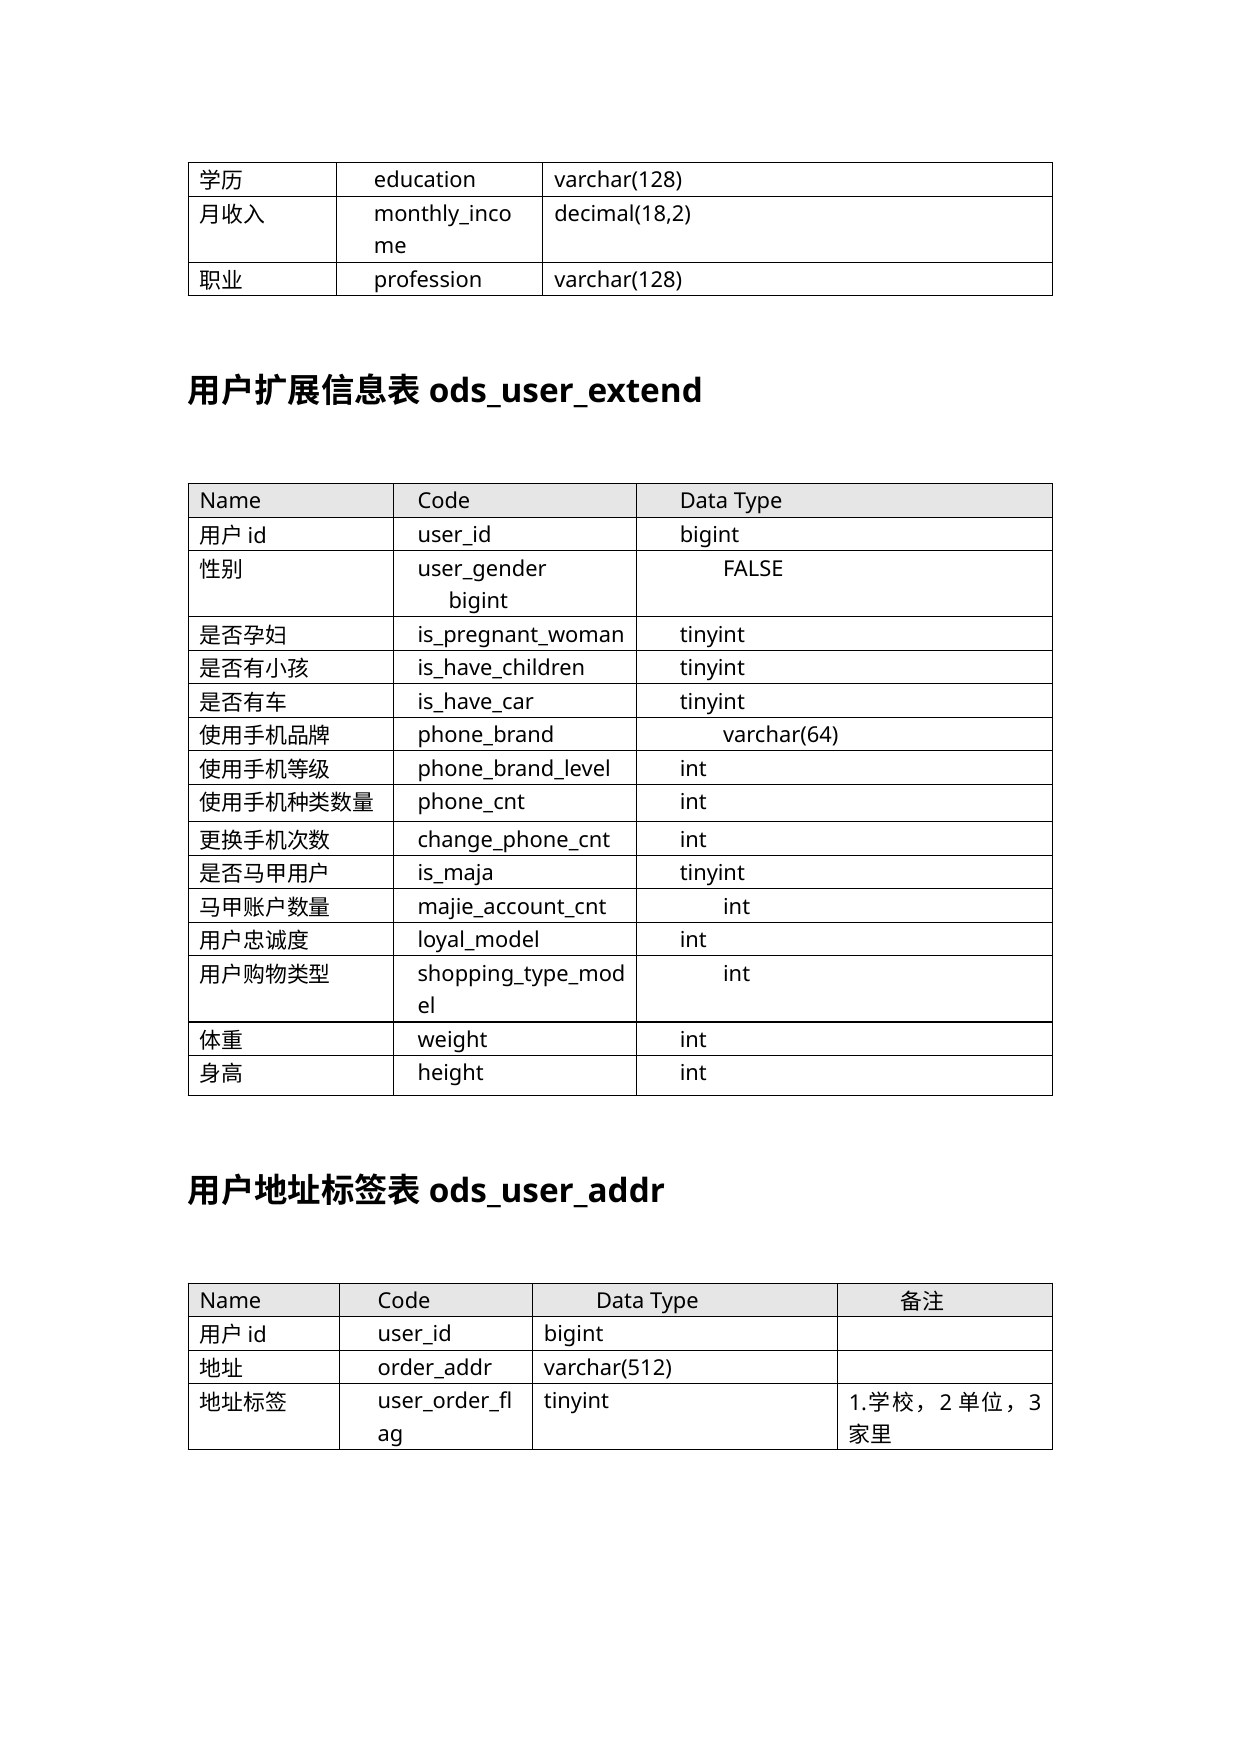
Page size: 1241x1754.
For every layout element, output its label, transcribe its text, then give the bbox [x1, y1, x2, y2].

table_cell int [637, 956, 1052, 1021]
table_cell is_pregnant_woman [394, 617, 636, 650]
table_cell int [637, 1023, 1052, 1055]
table_cell 用户忠诚度 [189, 923, 393, 955]
table_cell order_addr [340, 1351, 532, 1383]
table_cell tinyint [637, 856, 1052, 888]
table_cell is_have_car [394, 684, 636, 717]
table_cell bigint [637, 518, 1052, 550]
table_cell majie_account_cnt [394, 889, 636, 922]
subtitle 用户地址标签表 ods_user_addr [187, 1155, 1053, 1220]
table_cell user_id [340, 1317, 532, 1349]
table_cell varchar(128) [543, 163, 1052, 196]
table_cell 是否有车 [189, 684, 393, 717]
table_cell change_phone_cnt [394, 822, 636, 855]
table_cell int [637, 822, 1052, 855]
table_cell is_have_children [394, 651, 636, 683]
table_header Code [340, 1284, 532, 1316]
table_cell 1.学校，2单位，3家里 [838, 1384, 1052, 1449]
subtitle 用户扩展信息表 ods_user_extend [187, 356, 1053, 421]
table_cell 用户购物类型 [189, 956, 393, 1021]
table_cell 是否孕妇 [189, 617, 393, 650]
table_header Name [189, 484, 393, 517]
table_cell 用户id [189, 518, 393, 550]
table_cell 学历 [189, 163, 336, 196]
table_cell 更换手机次数 [189, 822, 393, 855]
table_cell monthly_income [337, 197, 542, 262]
table_cell profession [337, 263, 542, 295]
table_cell 是否有小孩 [189, 651, 393, 683]
table_cell loyal_model [394, 923, 636, 955]
table_cell is_maja [394, 856, 636, 888]
table_cell 使用手机种类数量 [189, 785, 393, 821]
table_cell int [637, 889, 1052, 922]
table_header Code [394, 484, 636, 517]
table_cell varchar(64) [637, 718, 1052, 750]
table_cell shopping_type_model [394, 956, 636, 1021]
table_cell user_order_flag [340, 1384, 532, 1449]
table_cell int [637, 1056, 1052, 1094]
table_cell 地址标签 [189, 1384, 339, 1449]
table_cell 身高 [189, 1056, 393, 1094]
table_cell int [637, 923, 1052, 955]
table_cell 体重 [189, 1023, 393, 1055]
table_cell phone_cnt [394, 785, 636, 821]
table_cell 是否马甲用户 [189, 856, 393, 888]
table_cell 马甲账户数量 [189, 889, 393, 922]
table_cell 地址 [189, 1351, 339, 1383]
table_cell height [394, 1056, 636, 1094]
table_cell 月收入 [189, 197, 336, 262]
table_header Data Type [533, 1284, 837, 1316]
table_header Name [189, 1284, 339, 1316]
table_cell decimal(18,2) [543, 197, 1052, 262]
table_cell education [337, 163, 542, 196]
table_cell tinyint [637, 684, 1052, 717]
table_cell varchar(128) [543, 263, 1052, 295]
table_cell 职业 [189, 263, 336, 295]
table_cell [838, 1317, 1052, 1349]
table_cell int [637, 785, 1052, 821]
table_cell tinyint [637, 617, 1052, 650]
table_cell 使用手机品牌 [189, 718, 393, 750]
table_cell 使用手机等级 [189, 751, 393, 784]
table_header 备注 [838, 1284, 1052, 1316]
table_cell phone_brand_level [394, 751, 636, 784]
table_header Data Type [637, 484, 1052, 517]
table_cell weight [394, 1023, 636, 1055]
table_cell 性别 [189, 551, 393, 616]
table_cell 用户id [189, 1317, 339, 1349]
table_cell bigint [533, 1317, 837, 1349]
table_cell user_gender bigint [394, 551, 636, 616]
table_cell varchar(512) [533, 1351, 837, 1383]
table_cell user_id [394, 518, 636, 550]
table_cell tinyint [533, 1384, 837, 1449]
table_cell int [637, 751, 1052, 784]
table_cell [838, 1351, 1052, 1383]
table_cell phone_brand [394, 718, 636, 750]
table_cell FALSE [637, 551, 1052, 616]
table_cell tinyint [637, 651, 1052, 683]
